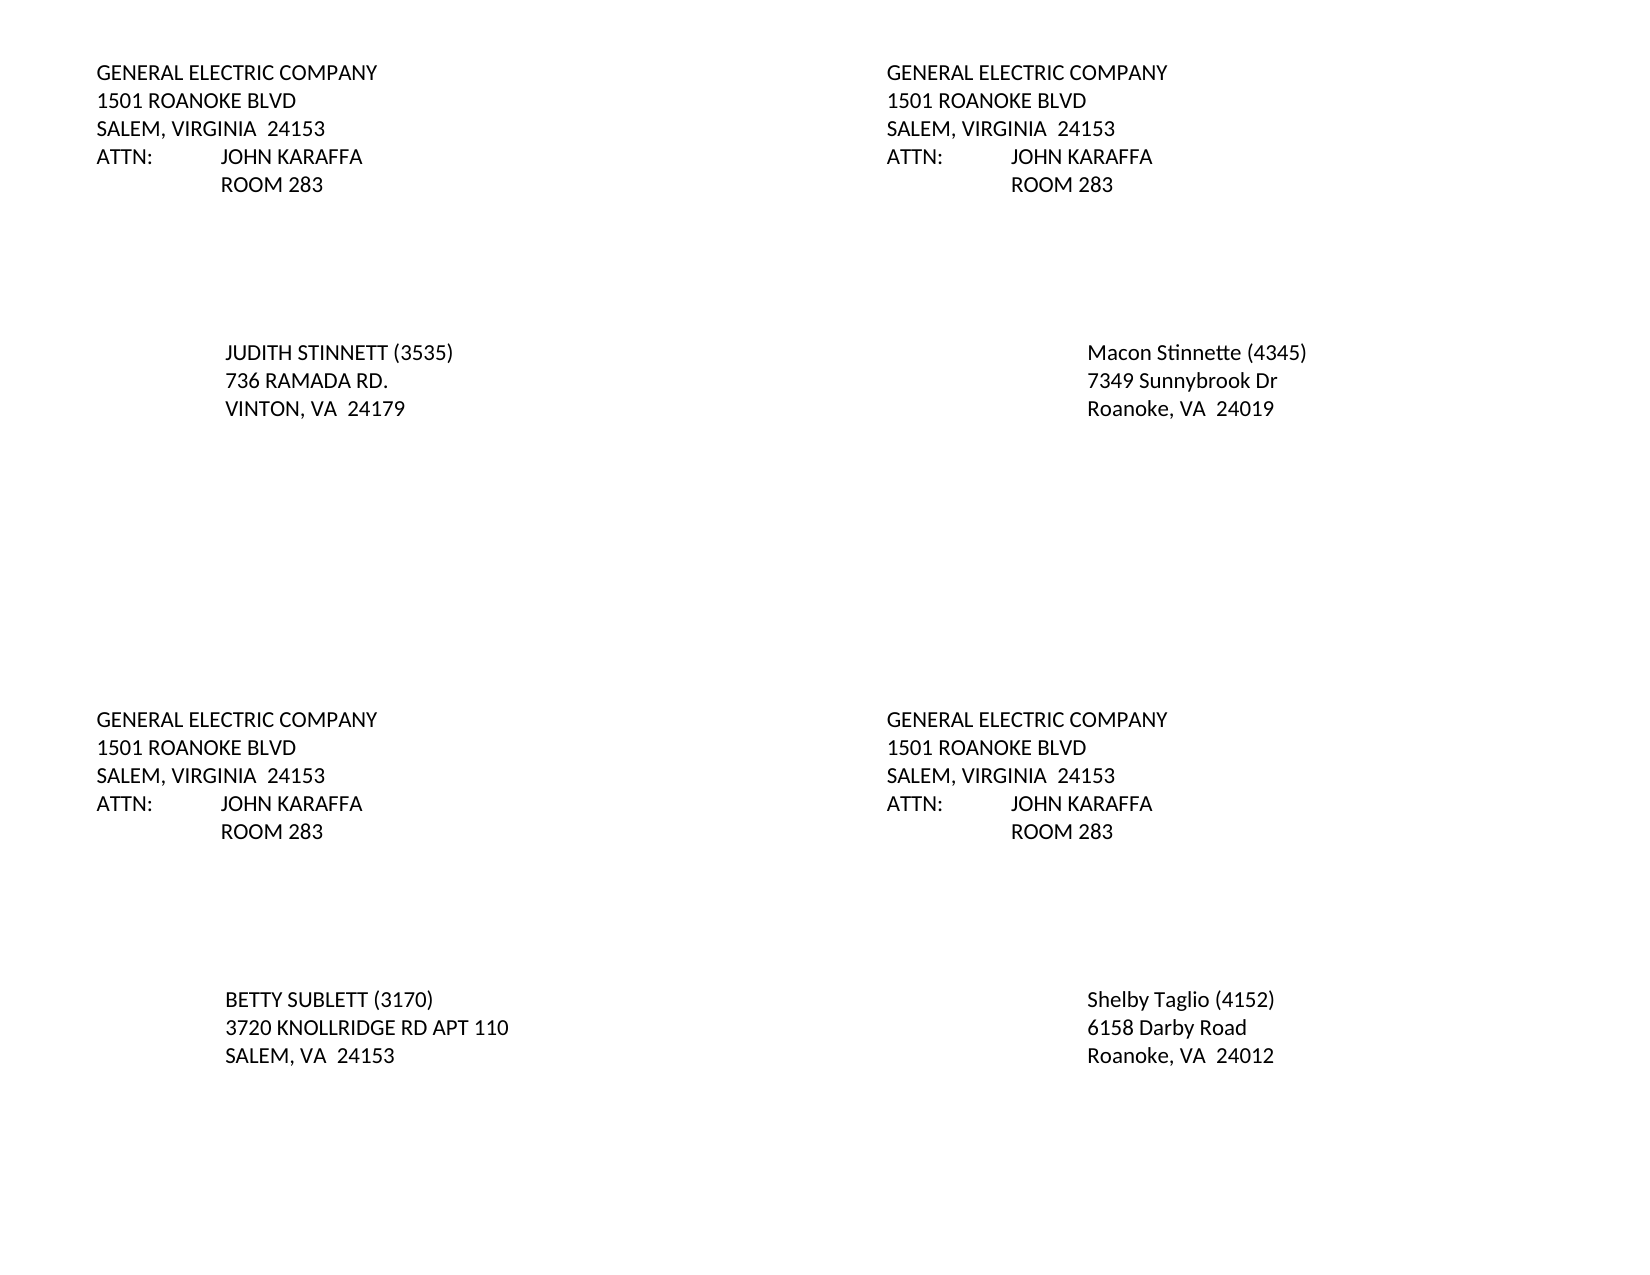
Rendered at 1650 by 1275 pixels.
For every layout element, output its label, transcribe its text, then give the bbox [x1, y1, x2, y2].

table_cell GENERAL ELECTRIC COMPANY 1501 ROANOKE BLVD SALEM, VIRGINIA 24153 ATTN: JOHN KARAFFA ROOM 283 BETTY SUBLETT (3170) 3720 KNOLLRIDGE RD APT 110 SALEM, VA 24153 [59, 649, 849, 1211]
table_header GENERAL ELECTRIC COMPANY 1501 ROANOKE BLVD SALEM, VIRGINIA 24153 ATTN: JOHN KARAFFA ROOM 283 JUDITH STINNETT (3535) 736 RAMADA RD. VINTON, VA 24179 [59, 30, 849, 649]
table_header GENERAL ELECTRIC COMPANY 1501 ROANOKE BLVD SALEM, VIRGINIA 24153 ATTN: JOHN KARAFFA ROOM 283 Macon Stinnette (4345) 7349 Sunnybrook Dr Roanoke, VA 24019 [850, 30, 1571, 649]
table_cell GENERAL ELECTRIC COMPANY 1501 ROANOKE BLVD SALEM, VIRGINIA 24153 ATTN: JOHN KARAFFA ROOM 283 Shelby Taglio (4152) 6158 Darby Road Roanoke, VA 24012 [850, 649, 1571, 1211]
